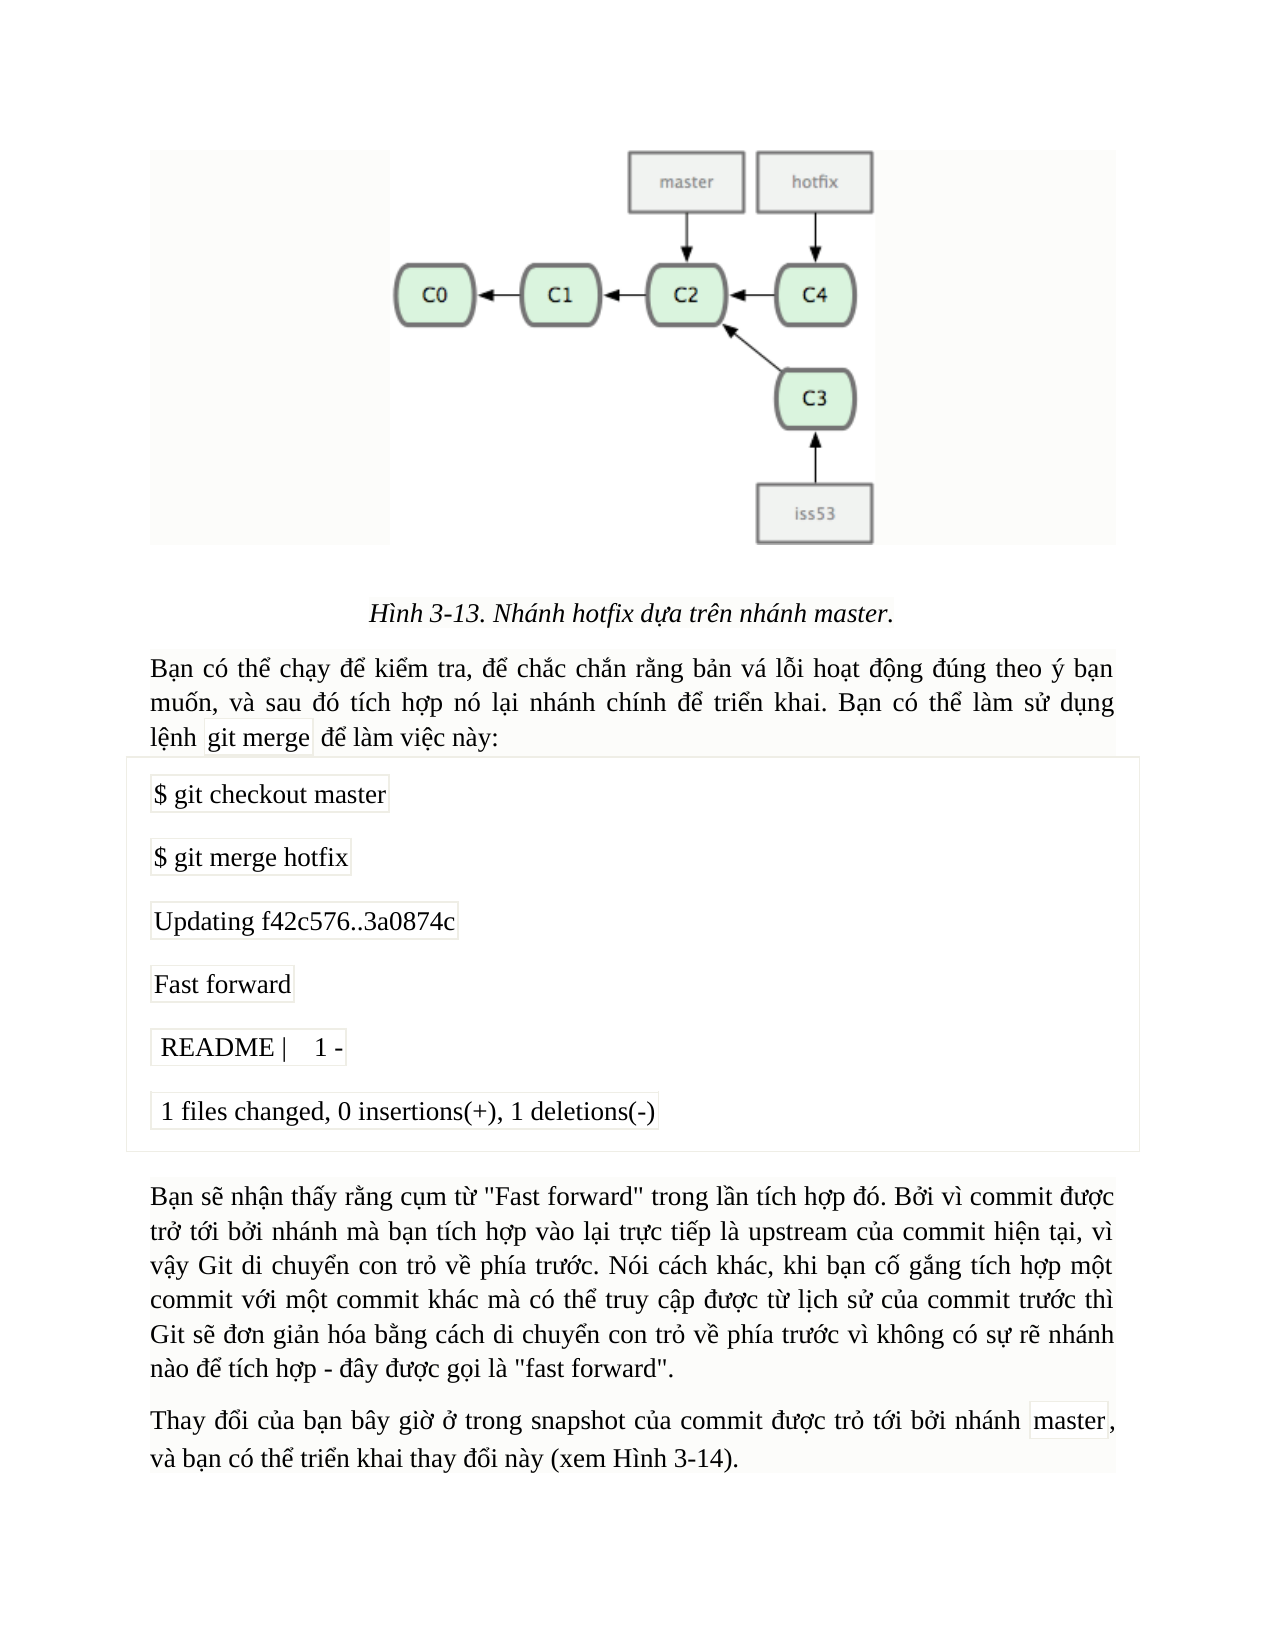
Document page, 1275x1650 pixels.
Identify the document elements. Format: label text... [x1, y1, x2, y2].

picture [390, 150, 876, 545]
text $ git checkout master [127, 758, 1139, 813]
text Updating f42c576..3a0874c [127, 883, 1139, 939]
text Bạn có thể chạy để kiểm tra, để chắc chắn rằng bản vá lỗi hoạt động đúng theo ý bạn muốn, và sau đó tích hợp nó lại nhánh chính để triển khai. Bạn có thể làm sử dụng lệnh git merge để làm việc này: [150, 649, 1116, 756]
text Bạn sẽ nhận thấy rằng cụm từ "Fast forward" trong lần tích hợp đó. Bởi vì commit được trở tới bởi nhánh mà bạn tích hợp vào lại trực tiếp là upstream của commit hiện tại, vì vậy Git di chuyển con trỏ về phía trước. Nói cách khác, khi bạn cố gắng tích hợp một commit với một commit khác mà có thể truy cập được từ lịch sử của commit trước thì Git sẽ đơn giản hóa bằng cách di chuyển con trỏ về phía trước vì không có sự rẽ nhánh nào để tích hợp - đây được gọi là "fast forward". [150, 1177, 1116, 1383]
text 1 files changed, 0 insertions(+), 1 deletions(-) [127, 1073, 1139, 1151]
text $ git merge hotfix [127, 819, 1139, 876]
text Fast forward [127, 946, 1139, 1003]
text Hình 3-13. Nhánh hotfix dựa trên nhánh master. [150, 566, 1116, 628]
text README | 1 - [127, 1010, 1139, 1066]
text Thay đổi của bạn bây giờ ở trong snapshot của commit được trỏ tới bởi nhánh master, và bạn có thể triển khai thay đổi này (xem Hình 3-14). [150, 1401, 1116, 1473]
